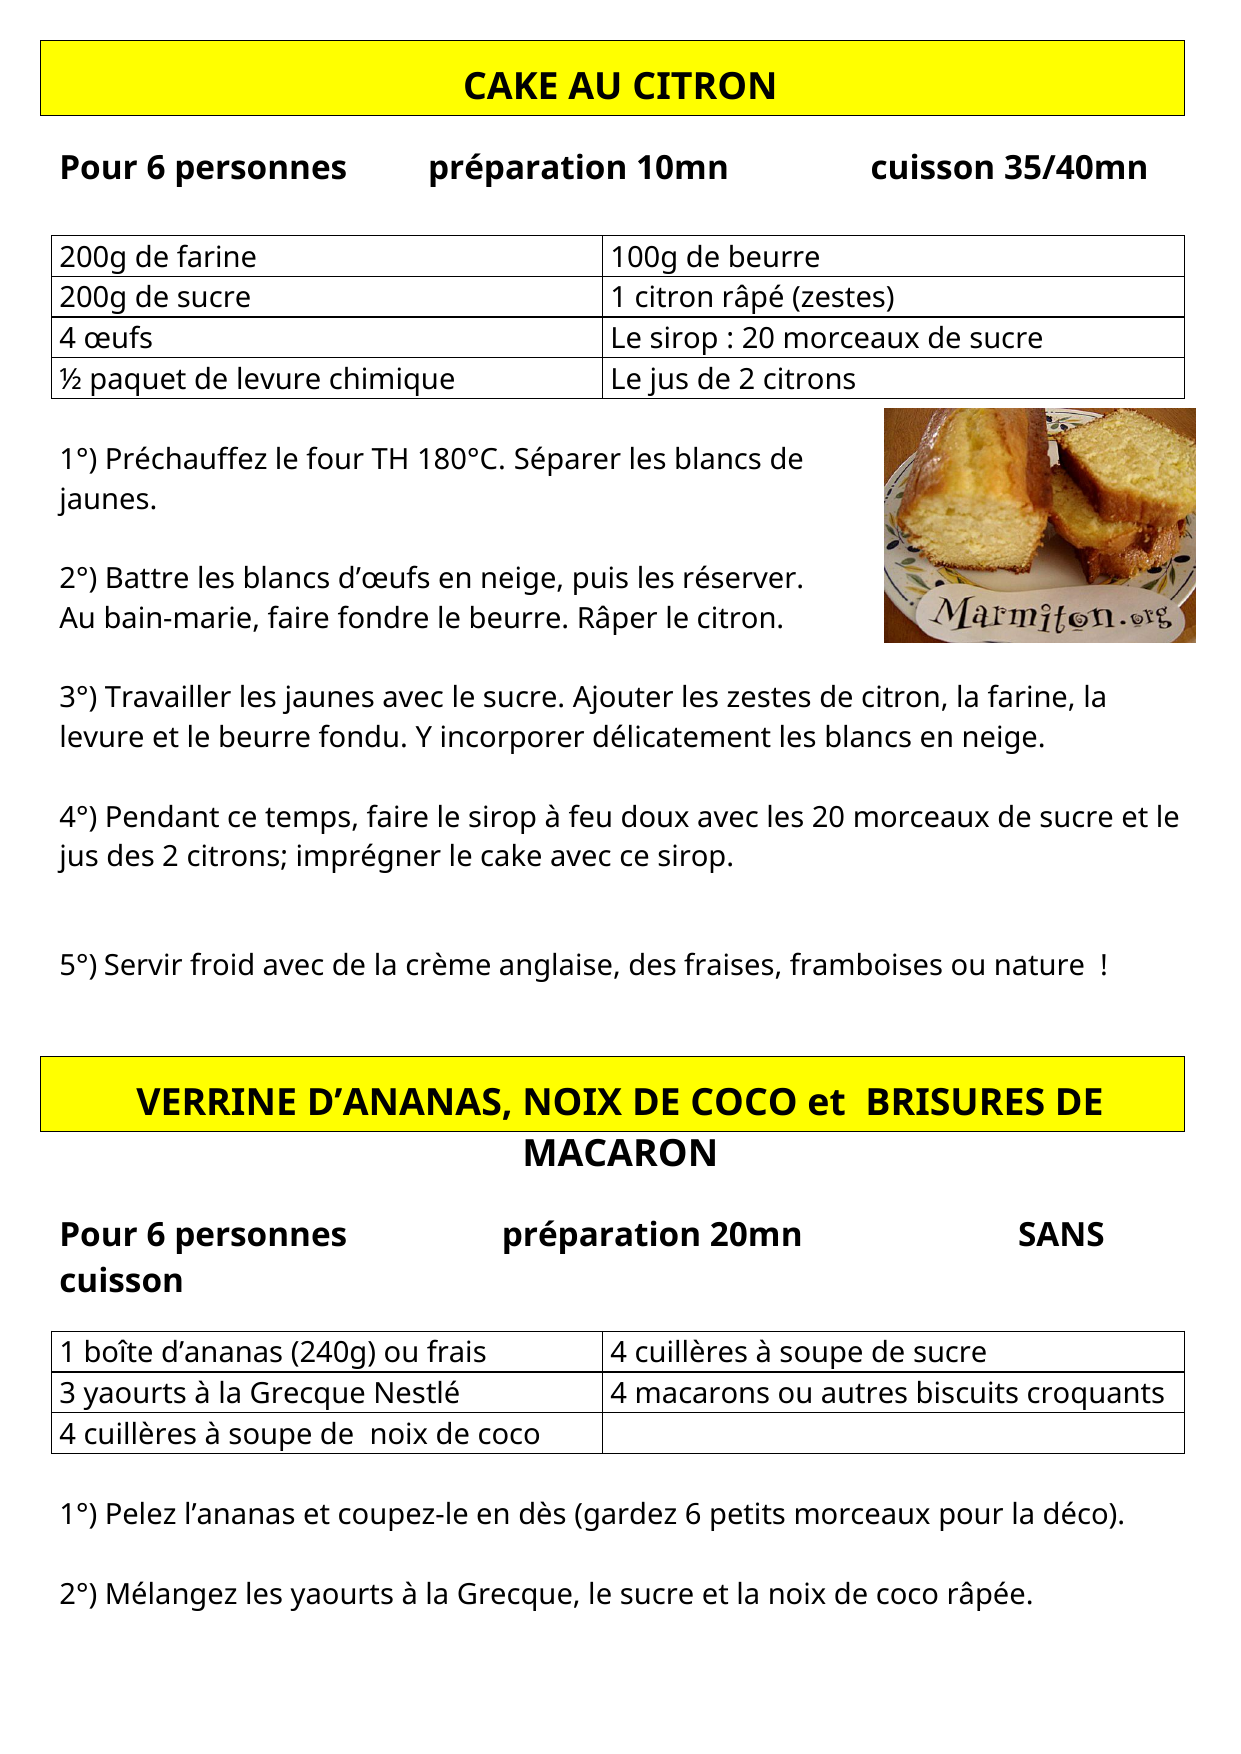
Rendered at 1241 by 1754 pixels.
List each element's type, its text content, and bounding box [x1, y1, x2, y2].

table_cell 3 yaourts à la Grecque Nestlé [52, 1373, 602, 1412]
picture [884, 408, 1196, 643]
table_cell 4 œufs [52, 318, 602, 357]
table_cell 200g de sucre [52, 277, 602, 316]
subtitle VERRINE D’ANANAS, NOIX DE COCO et BRISURES DE MACARON [59, 1075, 1181, 1177]
table_cell Le jus de 2 citrons [603, 358, 1184, 398]
table_header 200g de farine [52, 236, 602, 276]
table_cell 4 macarons ou autres biscuits croquants [603, 1373, 1184, 1412]
table_header 1 boîte d’ananas (240g) ou frais [52, 1332, 602, 1371]
table_header 4 cuillères à soupe de sucre [603, 1332, 1184, 1371]
subtitle CAKE AU CITRON [59, 59, 1181, 110]
text 3°) Travailler les jaunes avec le sucre. Ajouter les zestes de citron, la farine, la levure et le beurre fondu. Y incorporer délicatement les blancs en neige. [59, 637, 1181, 756]
table_cell Le sirop : 20 morceaux de sucre [603, 318, 1184, 357]
table_cell 1 citron râpé (zestes) [603, 277, 1184, 316]
text Pour 6 personnes préparation 20mn SANS cuisson [59, 1211, 1181, 1302]
table_cell [603, 1413, 1184, 1453]
table_cell 4 cuillères à soupe de noix de coco [52, 1413, 602, 1453]
text 5°) Servir froid avec de la crème anglaise, des fraises, framboises ou nature ! [59, 944, 1181, 984]
text 2°) Battre les blancs d’œufs en neige, puis les réserver. [59, 558, 884, 597]
text Au bain-marie, faire fondre le beurre. Râper le citron. [59, 597, 884, 637]
text 1°) Pelez l’ananas et coupez-le en dès (gardez 6 petits morceaux pour la déco). [59, 1493, 1181, 1533]
text 4°) Pendant ce temps, faire le sirop à feu doux avec les 20 morceaux de sucre et le jus des 2 citrons; imprégner le cake avec ce sirop. [59, 756, 1181, 875]
text Pour 6 personnes préparation 10mn cuisson 35/40mn [59, 144, 1181, 235]
table_header 100g de beurre [603, 236, 1184, 276]
table_cell ½ paquet de levure chimique [52, 358, 602, 398]
text 1°) Préchauffez le four TH 180°C. Séparer les blancs de jaunes. [59, 439, 884, 518]
text 2°) Mélangez les yaourts à la Grecque, le sucre et la noix de coco râpée. [59, 1573, 1181, 1613]
